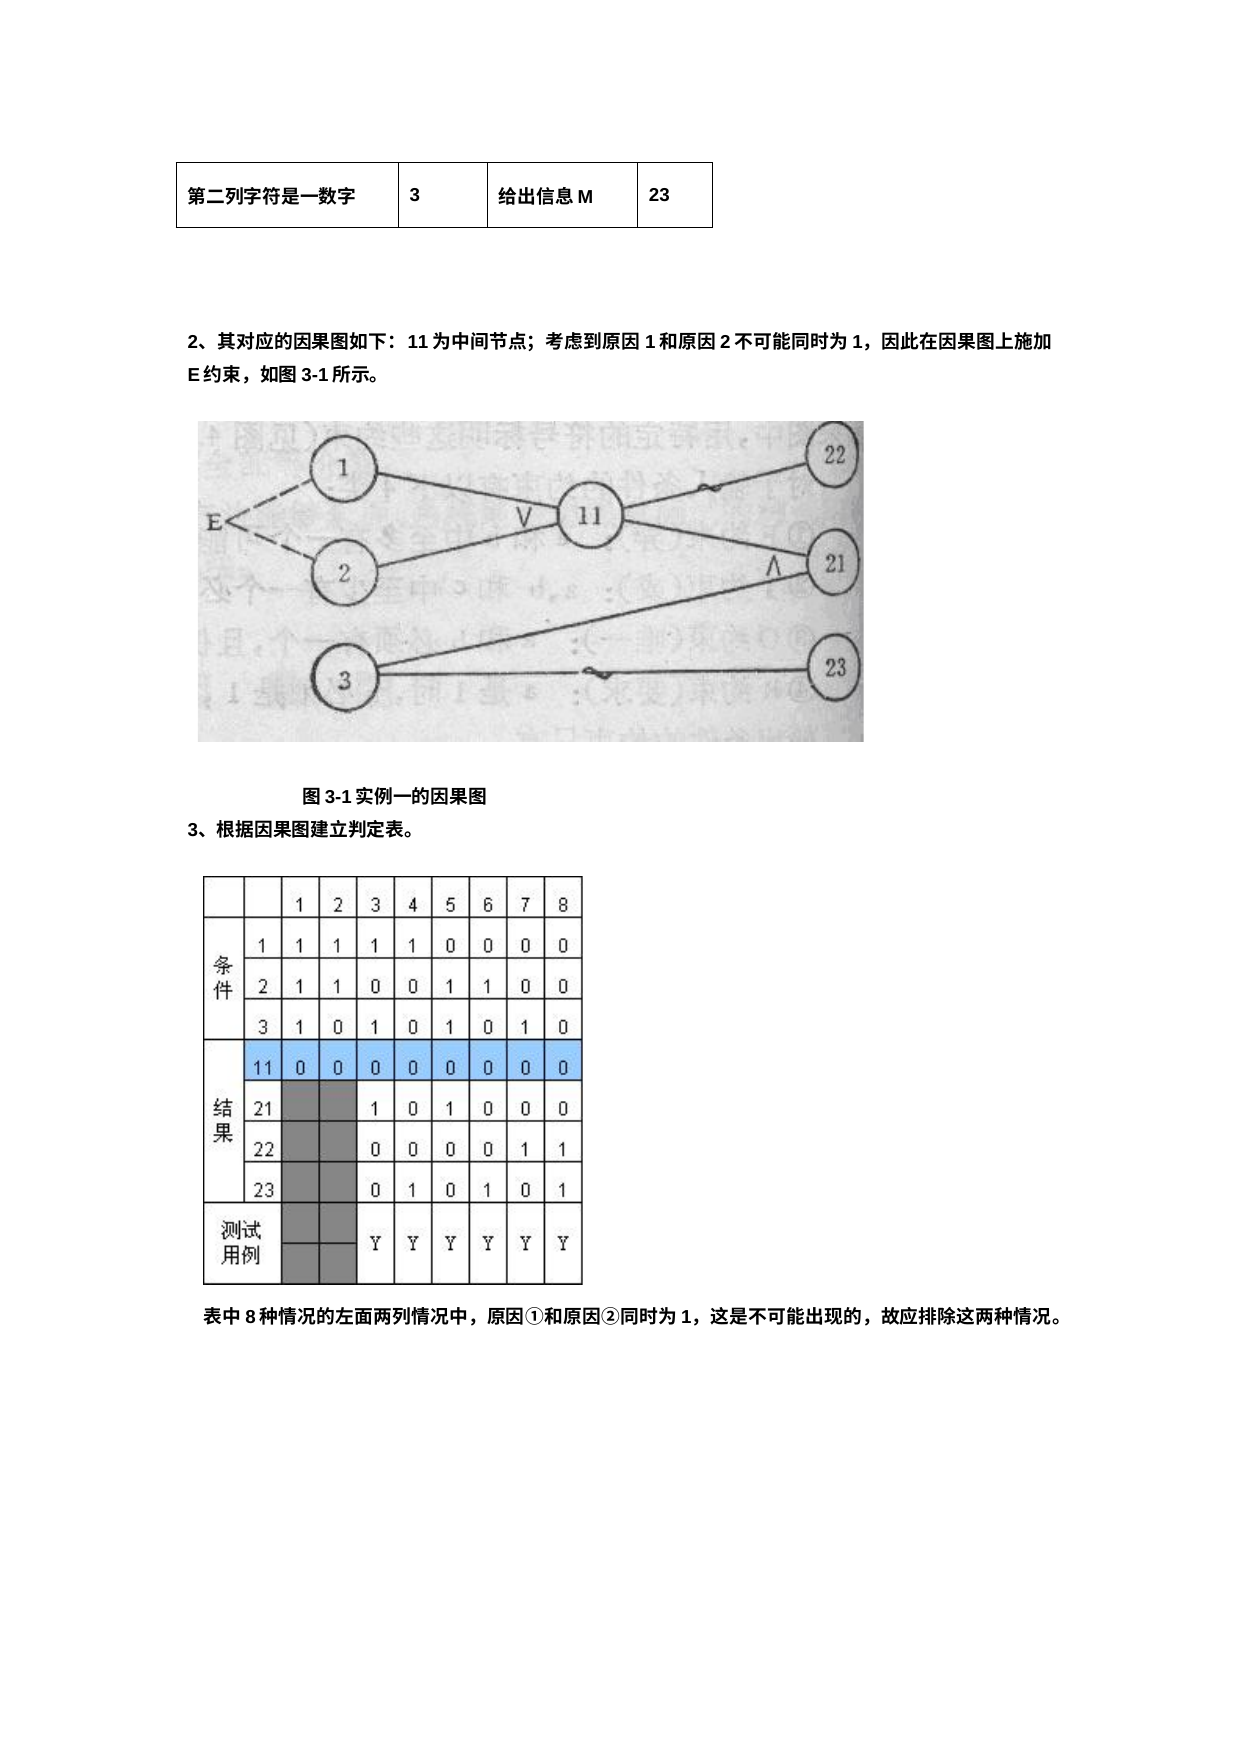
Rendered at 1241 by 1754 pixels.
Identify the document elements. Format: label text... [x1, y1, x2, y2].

table_cell 第二列字符是一数字 [177, 163, 398, 227]
table_cell 3 [399, 163, 487, 227]
picture [197, 421, 864, 742]
picture [203, 876, 583, 1285]
table_cell 给出信息M [488, 163, 637, 227]
table_cell 23 [638, 163, 712, 227]
